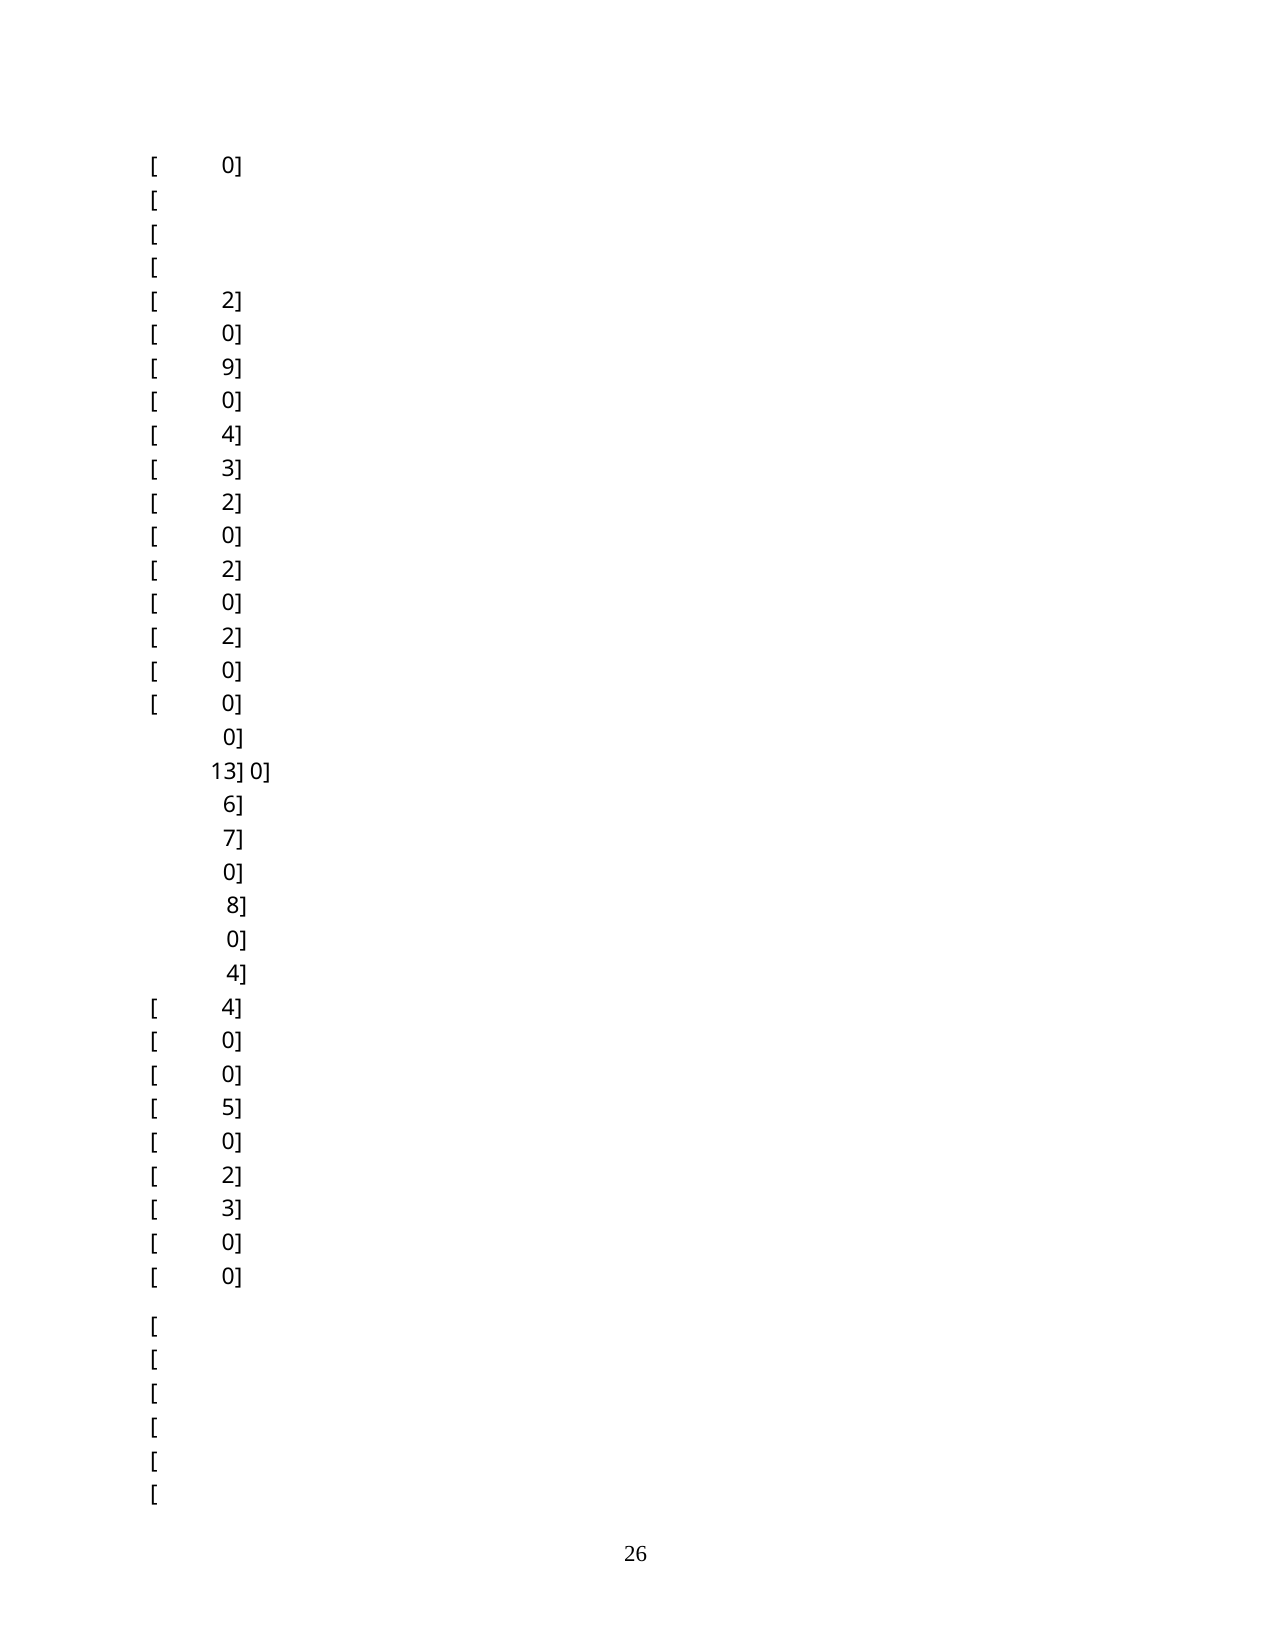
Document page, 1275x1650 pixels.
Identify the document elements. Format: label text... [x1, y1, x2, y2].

text [ 2] [150, 620, 1125, 651]
text [ 2] [150, 283, 1125, 315]
text 4] [186, 957, 247, 988]
text 13] 0] [210, 754, 271, 786]
text [ 0] [150, 1125, 1125, 1156]
text [ 0] [150, 687, 1125, 718]
text 0] [186, 923, 247, 954]
text [ 5] [150, 1091, 1125, 1123]
text [ 0] [150, 654, 1125, 685]
text 6] [223, 788, 1125, 819]
text [ 0] [150, 317, 1125, 348]
text [ 0] [150, 1226, 1125, 1257]
text [ 2] [150, 485, 1125, 517]
text [ 2] [150, 1159, 1125, 1190]
text [ 0] [150, 384, 1125, 416]
text 0] [223, 721, 1125, 752]
text [ 4] [150, 990, 1125, 1022]
text [ 0] [150, 1259, 1125, 1291]
text [ 0] [150, 1058, 1125, 1089]
text 8] [186, 889, 247, 920]
text [ 0] [150, 1024, 1125, 1055]
text [ 4] [150, 418, 1125, 449]
text [ 3] [150, 452, 1125, 483]
text [ 3] [150, 1192, 1125, 1223]
text [ 9] [150, 351, 1125, 382]
text [ 2] [150, 553, 1125, 584]
text 0] [223, 856, 1125, 887]
text [ 0] [150, 519, 1125, 550]
text 7] [223, 822, 1125, 853]
text [ 0] [150, 586, 1125, 618]
